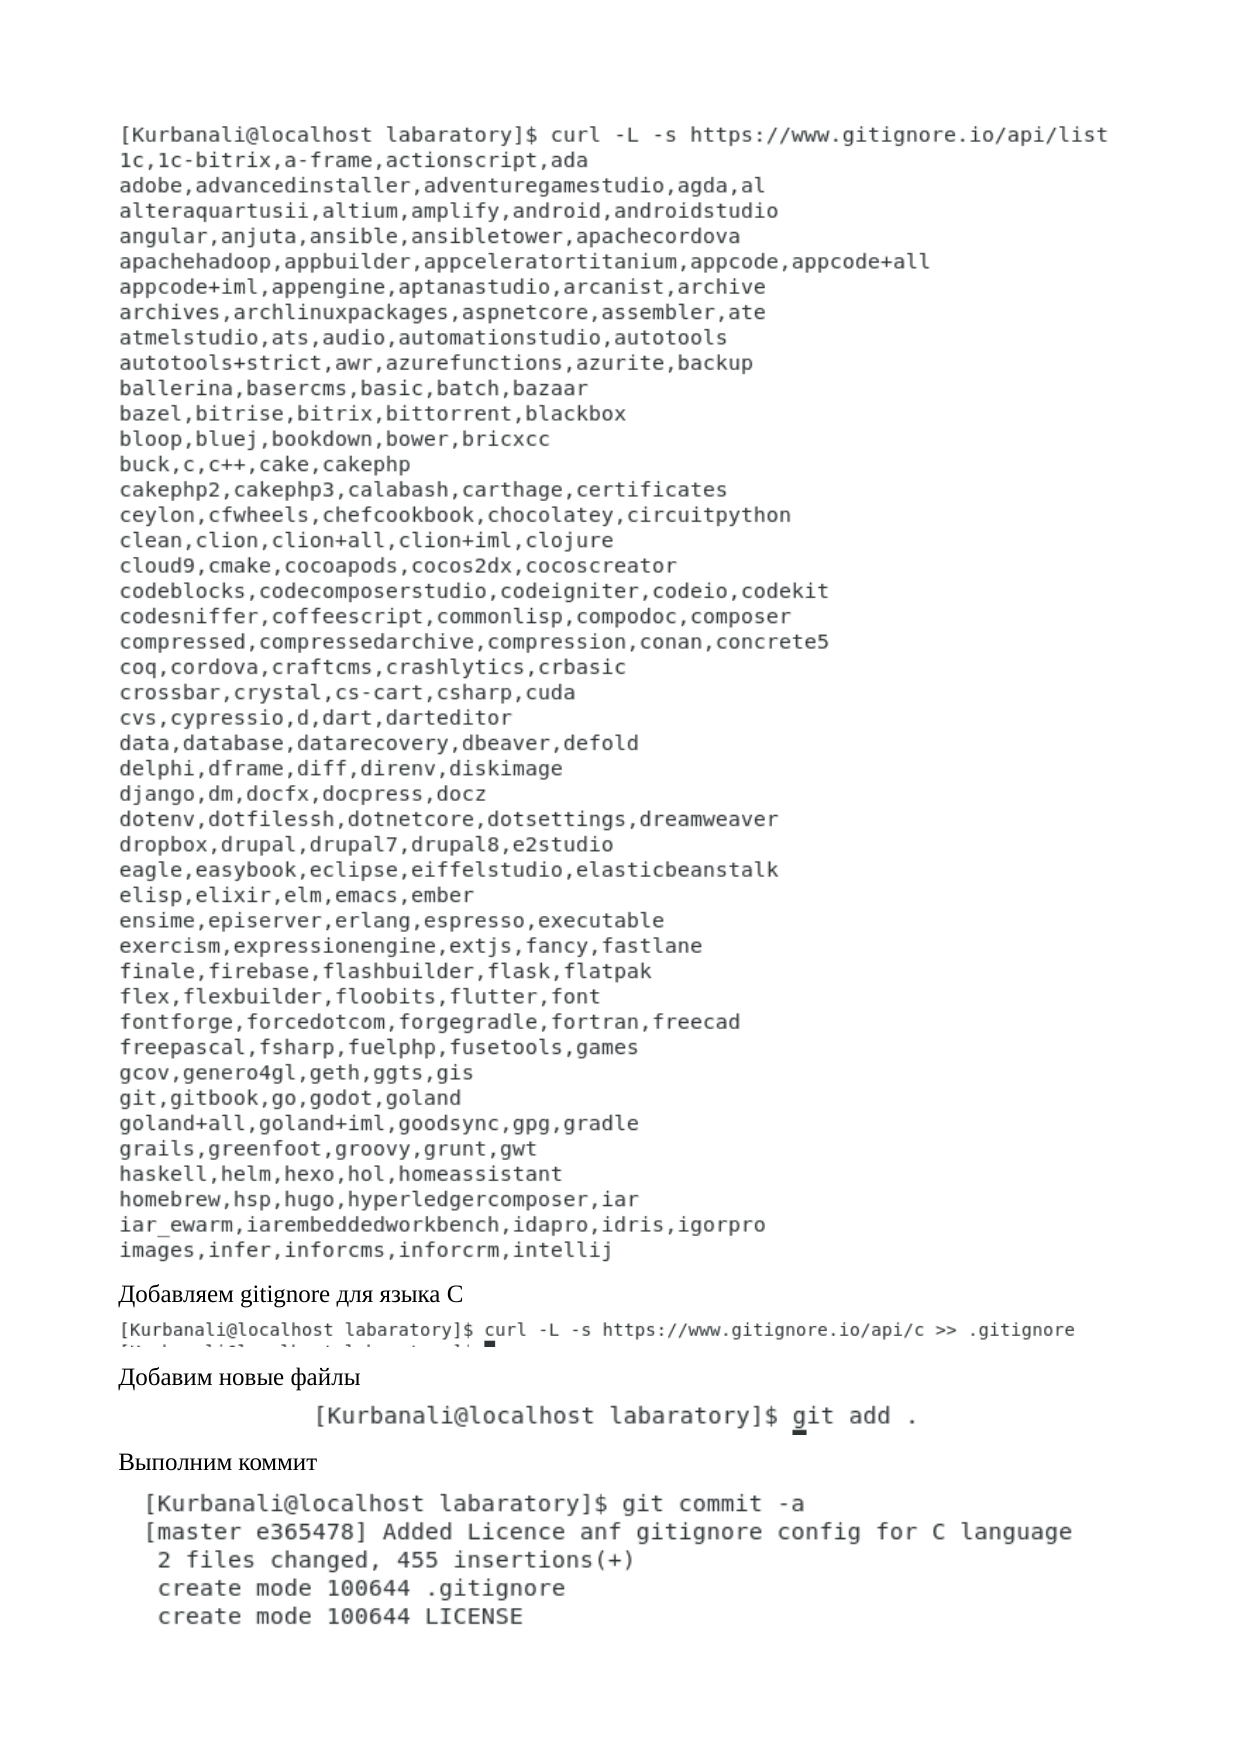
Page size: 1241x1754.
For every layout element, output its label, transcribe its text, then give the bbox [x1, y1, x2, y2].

text Добавим новые файлы [118, 1362, 1122, 1391]
text Выполним коммит [118, 1447, 1122, 1476]
text Добавляем gitignore для языка С [118, 1279, 1122, 1308]
